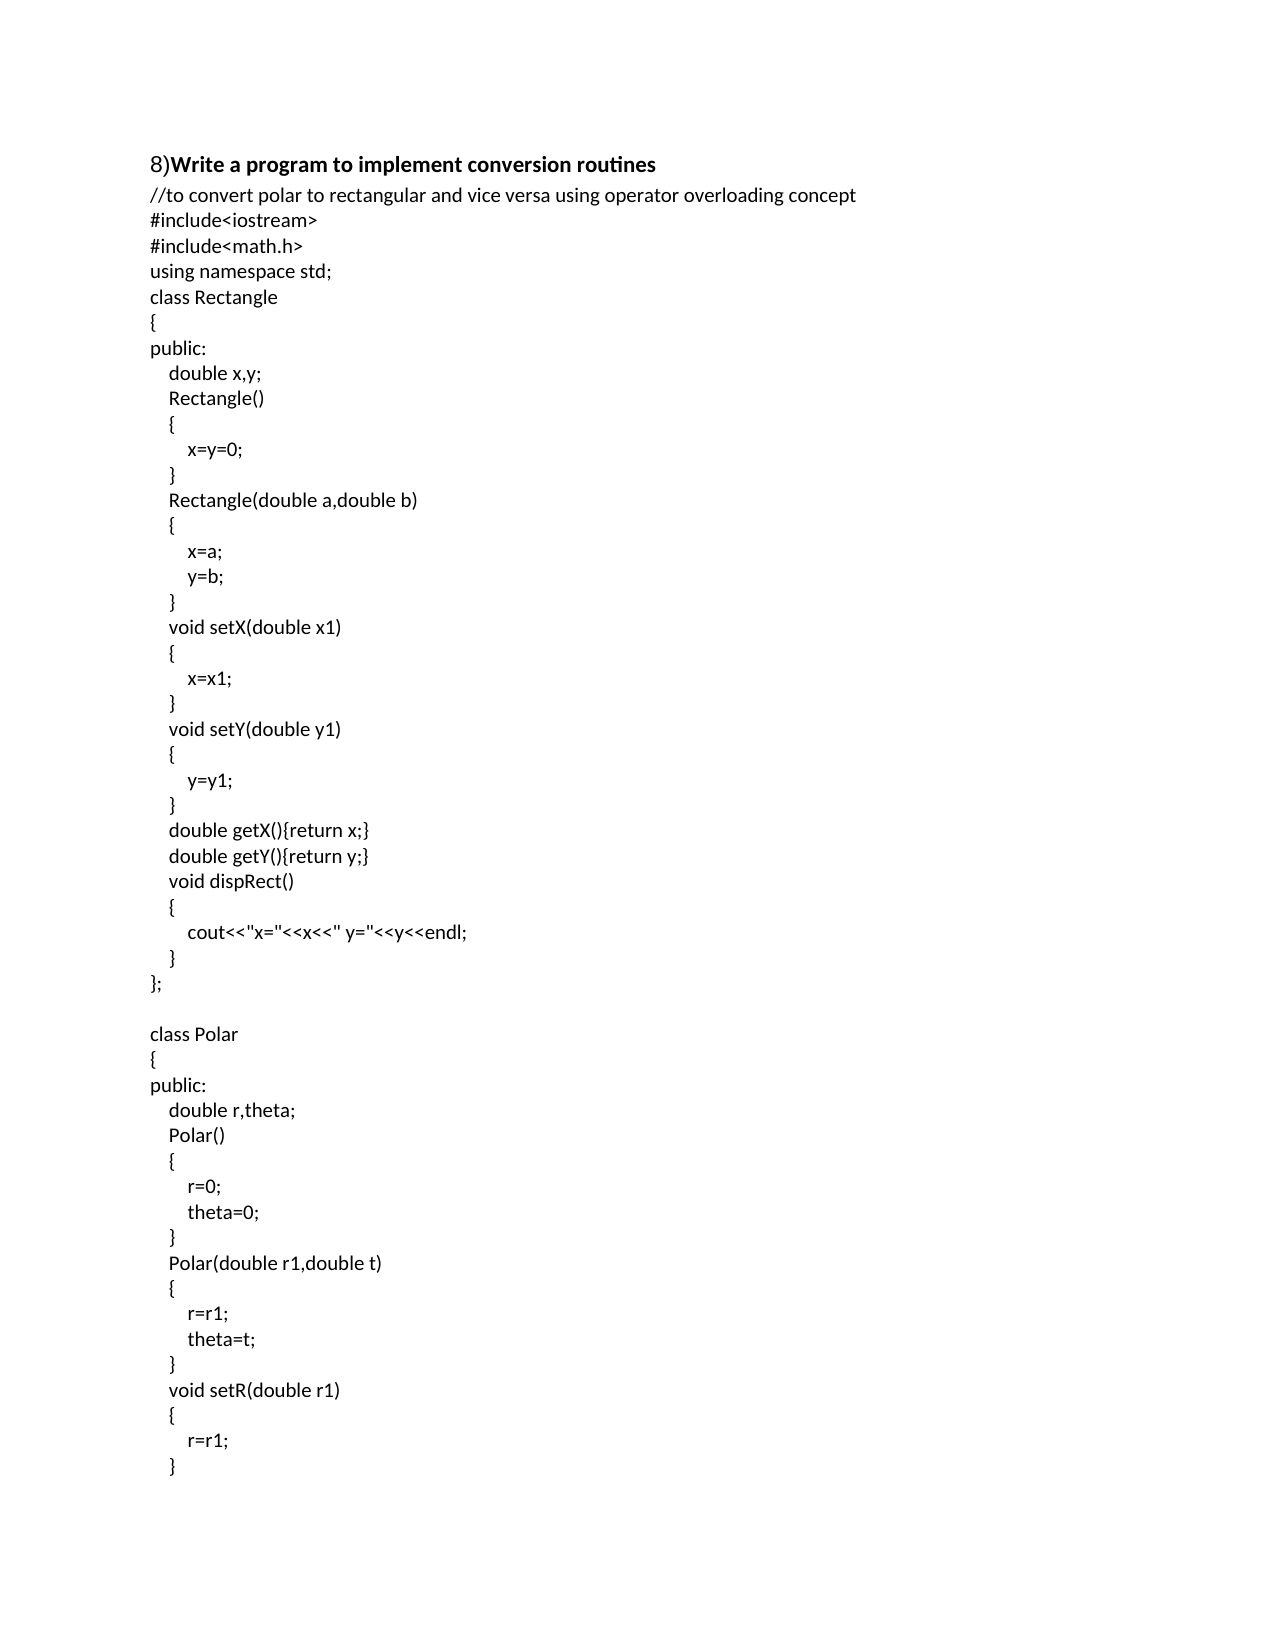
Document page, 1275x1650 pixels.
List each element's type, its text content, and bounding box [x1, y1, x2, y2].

text Polar(double r1,double t) [150, 1250, 1125, 1275]
text } [150, 1453, 1125, 1478]
text } [150, 1224, 1125, 1250]
text } [150, 792, 1125, 818]
text 8)Write a program to implement conversion routines [150, 150, 1125, 178]
text x=x1; [150, 665, 1125, 691]
text x=y=0; [150, 436, 1125, 462]
text double r,theta; [150, 1097, 1125, 1123]
text double getX(){return x;} [150, 818, 1125, 843]
text class Rectangle [150, 284, 1125, 309]
text { [150, 640, 1125, 665]
text public: [150, 1072, 1125, 1097]
text } [150, 589, 1125, 614]
text theta=t; [150, 1326, 1125, 1351]
text double x,y; [150, 360, 1125, 386]
text double getY(){return y;} [150, 843, 1125, 868]
text r=0; [150, 1173, 1125, 1199]
text { [150, 411, 1125, 436]
text x=a; [150, 538, 1125, 563]
text { [150, 894, 1125, 919]
text #include<iostream> [150, 208, 1125, 233]
text { [150, 309, 1125, 335]
text using namespace std; [150, 258, 1125, 284]
text { [150, 1402, 1125, 1428]
text void setY(double y1) [150, 716, 1125, 741]
text y=y1; [150, 767, 1125, 792]
text public: [150, 335, 1125, 360]
text { [150, 741, 1125, 767]
text r=r1; [150, 1301, 1125, 1326]
text { [150, 1275, 1125, 1301]
text } [150, 1351, 1125, 1377]
text } [150, 691, 1125, 716]
text void setX(double x1) [150, 614, 1125, 640]
text y=b; [150, 563, 1125, 589]
text }; [150, 970, 1125, 996]
text { [150, 1148, 1125, 1173]
text Rectangle(double a,double b) [150, 487, 1125, 513]
text theta=0; [150, 1199, 1125, 1224]
text { [150, 513, 1125, 538]
text void dispRect() [150, 868, 1125, 894]
text } [150, 945, 1125, 970]
text r=r1; [150, 1428, 1125, 1453]
text void setR(double r1) [150, 1377, 1125, 1402]
text Polar() [150, 1123, 1125, 1148]
text { [150, 1046, 1125, 1072]
text Rectangle() [150, 386, 1125, 411]
text //to convert polar to rectangular and vice versa using operator overloading concept [150, 182, 1125, 208]
text class Polar [150, 1021, 1125, 1046]
text cout<<"x="<<x<<" y="<<y<<endl; [150, 919, 1125, 945]
text } [150, 462, 1125, 487]
text #include<math.h> [150, 233, 1125, 258]
